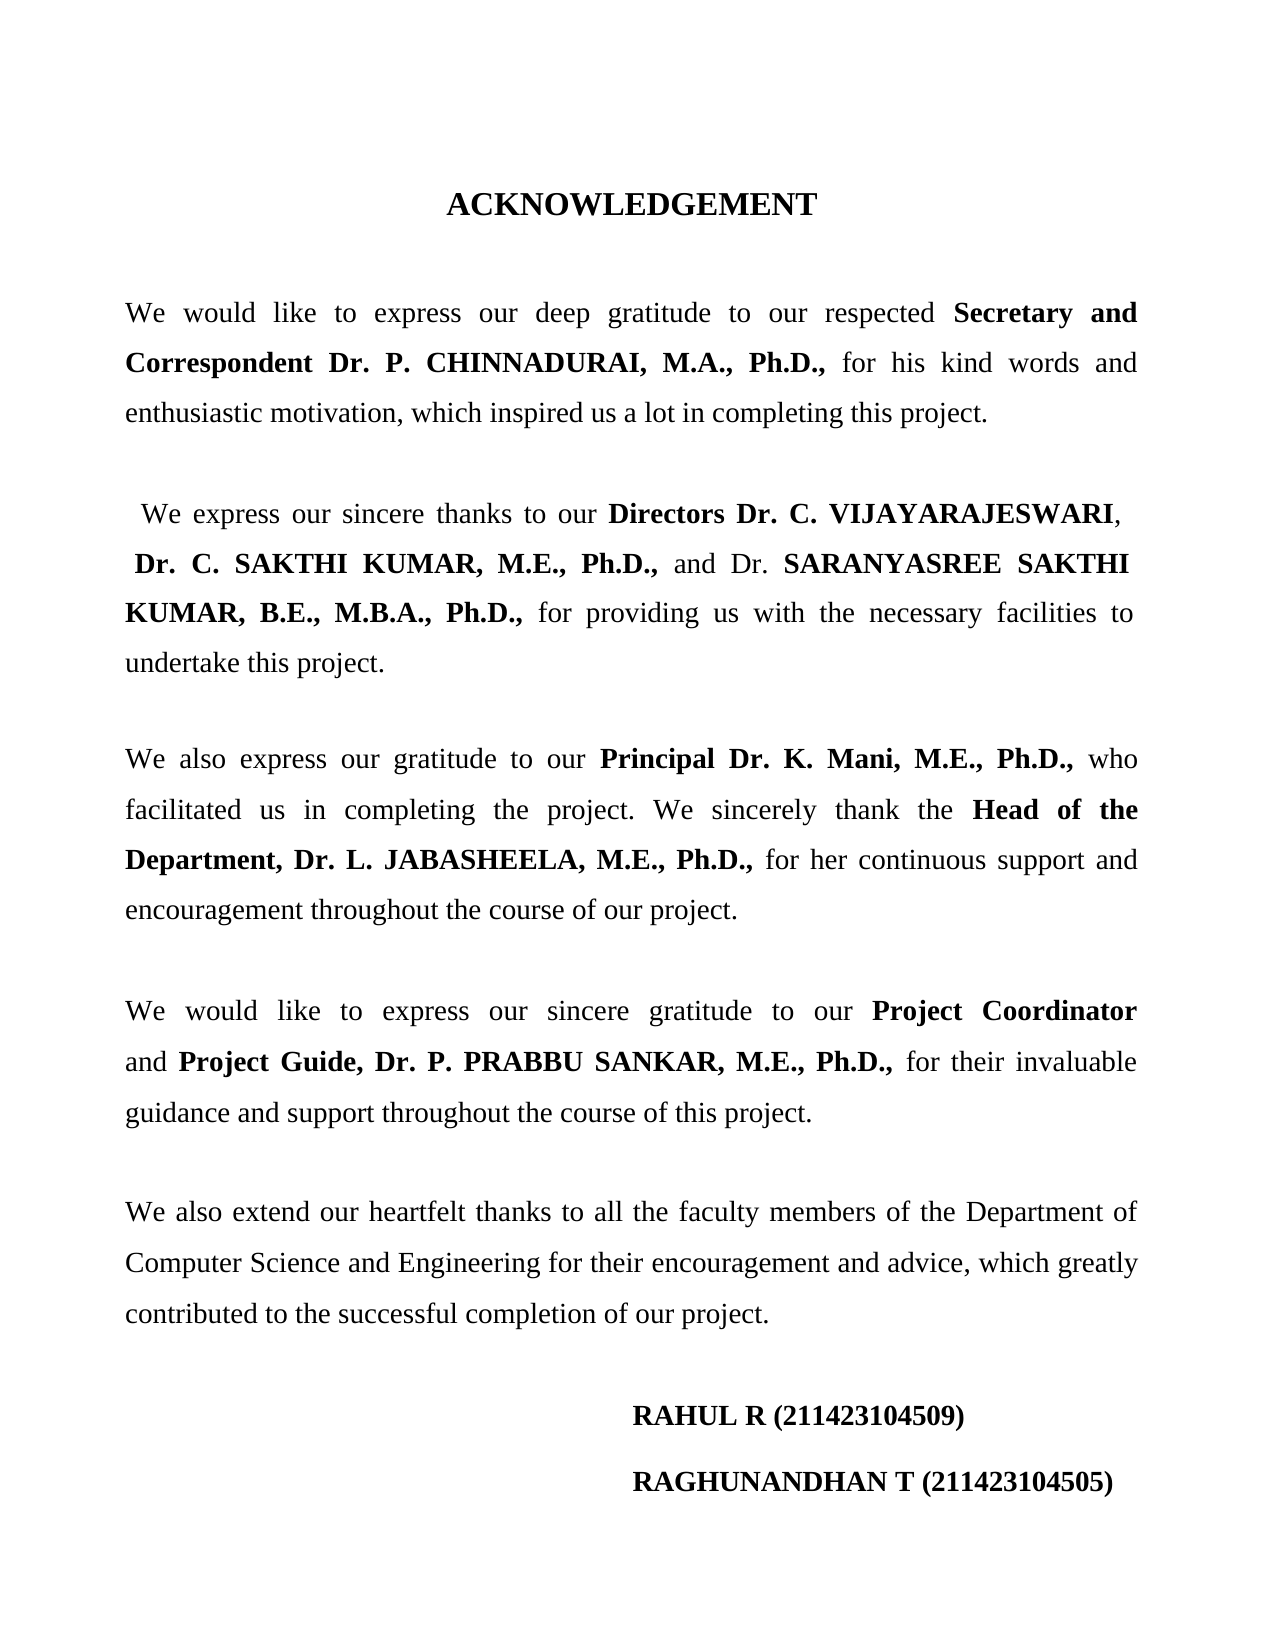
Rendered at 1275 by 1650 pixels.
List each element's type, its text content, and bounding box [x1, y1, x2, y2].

text RAHUL R (211423104509) [632, 1398, 1162, 1431]
text KUMAR, B.E., M.B.A., Ph.D., for providing us with the necessary facilities to undertake this project. [125, 595, 1135, 678]
text RAGHUNANDHAN T (211423104505) [632, 1464, 1162, 1498]
text We express our sincere thanks to our Directors Dr. C. VIJAYARAJESWARI, Dr. C. SAKTHI KUMAR, M.E., Ph.D., and Dr. SARANYASREE SAKTHI [129, 496, 1132, 579]
subtitle ACKNOWLEDGEMENT [112, 184, 1151, 222]
text We also express our gratitude to our Principal Dr. K. Mani, M.E., Ph.D., who facilitated us in completing the project. We sincerely thank the Head of the Department, Dr. L. JABASHEELA, M.E., Ph.D., for her continuous support and encouragement throughout the course of our project. [125, 741, 1138, 926]
text We would like to express our deep gratitude to our respected Secretary and Correspondent Dr. P. CHINNADURAI, M.A., Ph.D., for his kind words and enthusiastic motivation, which inspired us a lot in completing this project. [125, 295, 1137, 429]
text We would like to express our sincere gratitude to our Project Coordinator and Project Guide, Dr. P. PRABBU SANKAR, M.E., Ph.D., for their invaluable guidance and support throughout the course of this project. [125, 993, 1137, 1128]
text We also extend our heartfelt thanks to all the faculty members of the Department of Computer Science and Engineering for their encouragement and advice, which greatly contributed to the successful completion of our project. [125, 1194, 1138, 1329]
